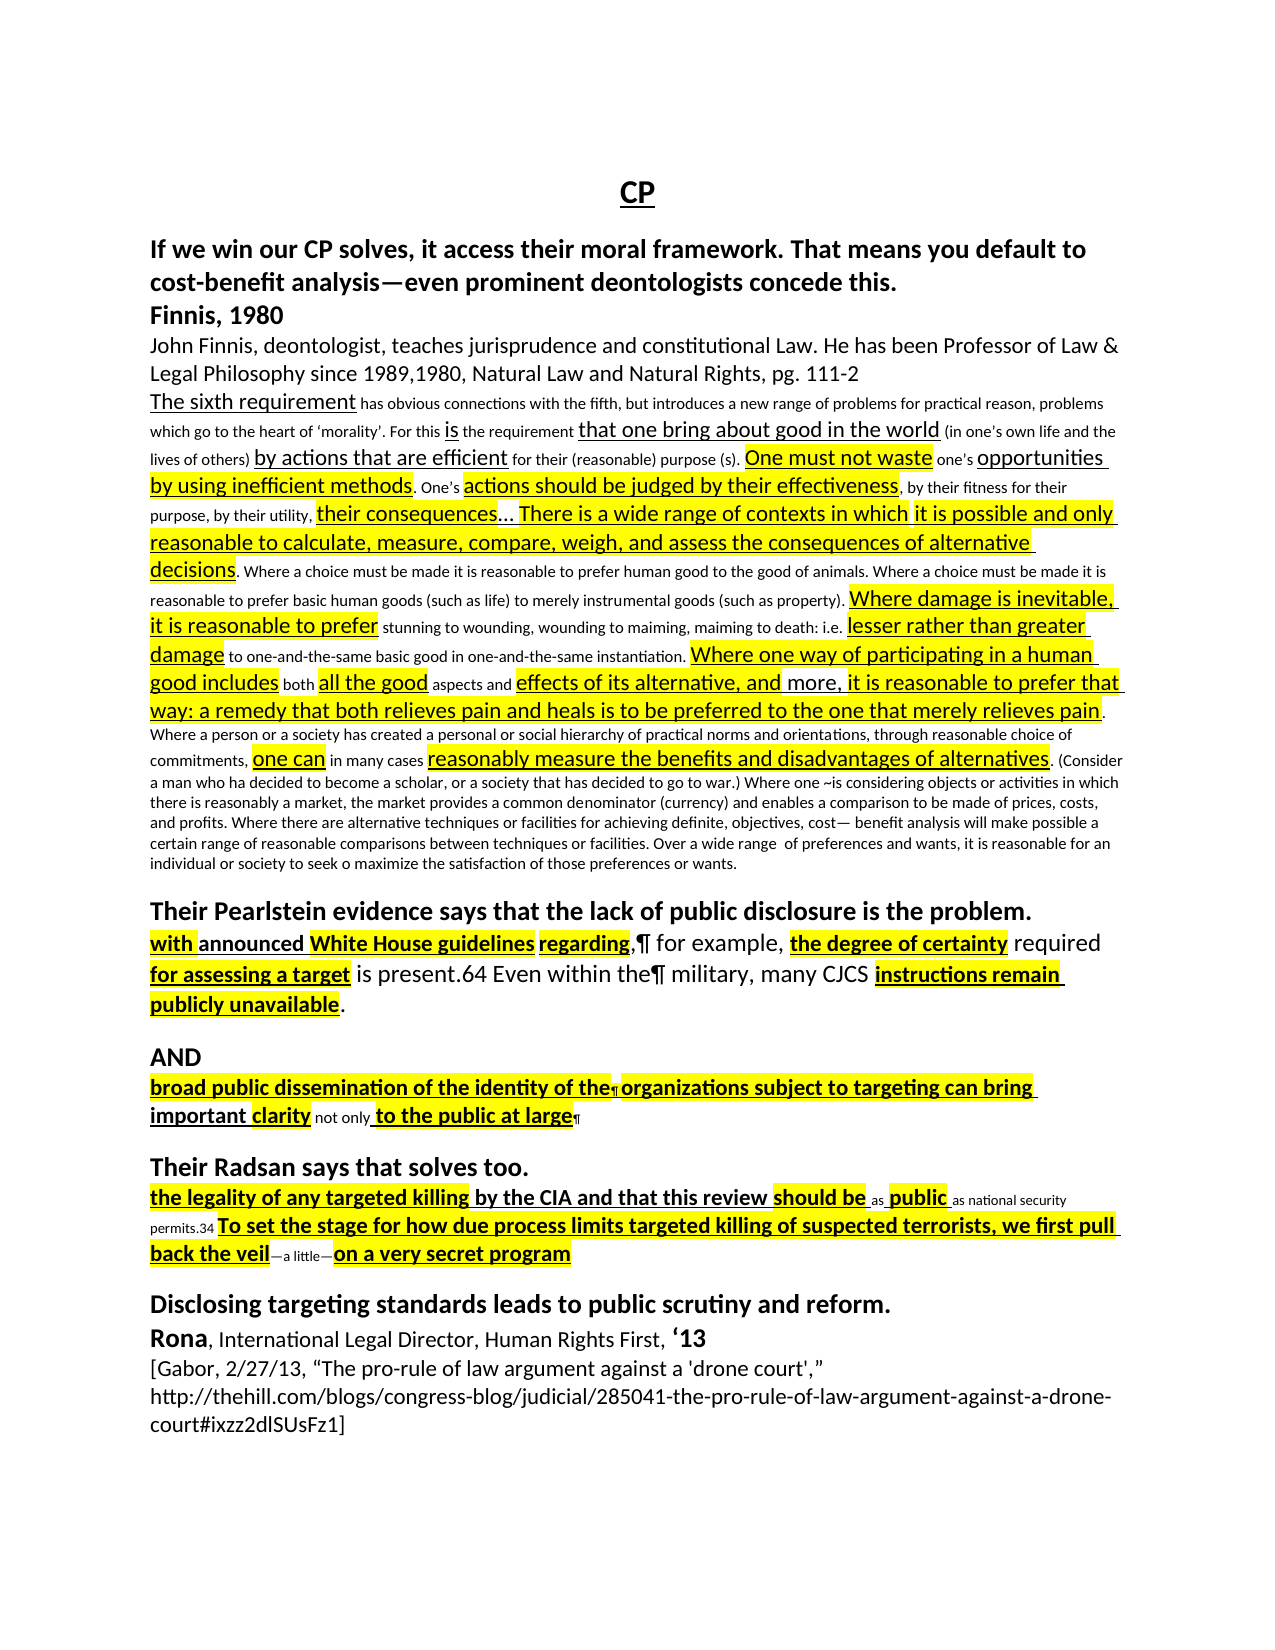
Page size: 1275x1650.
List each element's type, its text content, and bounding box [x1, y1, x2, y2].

text the legality of any targeted killing by the CIA and that this review should be as public as national security permits.34 To set the stage for how due process limits targeted killing of suspected terrorists, we first pull back the veil—a little—on a very secret program [571, 1183, 1125, 1267]
subtitle If we win our CP solves, it access their moral framework. That means you default to cost-benefit analysis—even prominent deontologists concede this. [150, 232, 1125, 298]
text broad public dissemination of the identity of the¶ organizations subject to targeting can bring important clarity not only to the public at large¶ [573, 1073, 1125, 1129]
text with announced White House guidelines regarding,¶ for example, the degree of certainty required for assessing a target is present.64 Even within the¶ military, many CJCS instructions remain publicly unavailable. [150, 927, 1125, 1019]
subtitle Their Radsan says that solves too. [150, 1150, 1125, 1183]
text Rona, International Legal Director, Human Rights First, ‘13 [150, 1321, 1125, 1354]
text [Gabor, 2/27/13, “The pro-rule of law argument against a 'drone court',” http://thehill.com/blogs/congress-blog/judicial/285041-the-pro-rule-of-law-argument-against-a-drone-court#ixzz2dlSUsFz1] [150, 1354, 1125, 1438]
subtitle Disclosing targeting standards leads to public scrutiny and reform. [150, 1288, 1125, 1321]
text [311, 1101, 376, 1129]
text Finnis, 1980 [150, 298, 1125, 331]
subtitle Their Pearlstein evidence says that the lack of public disclosure is the problem. [150, 894, 1125, 927]
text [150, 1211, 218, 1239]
text The sixth requirement has obvious connections with the fifth, but introduces a new range of problems for practical reason, problems which go to the heart of ‘morality’. For this is the requirement that one bring about good in the world (in one’s own life and the lives of others) by actions that are efficient for their (reasonable) purpose (s). One must not waste one’s opportunities by using inefficient methods. One’s actions should be judged by their effectiveness, by their fitness for their purpose, by their utility, their consequences… There is a wide range of contexts in which it is possible and only reasonable to calculate, measure, compare, weigh, and assess the consequences of alternative decisions. Where a choice must be made it is reasonable to prefer human good to the good of animals. Where a choice must be made it is reasonable to prefer basic human goods (such as life) to merely instrumental goods (such as property). Where damage is inevitable, it is reasonable to prefer stunning to wounding, wounding to maiming, maiming to death: i.e. lesser rather than greater damage to one-and-the-same basic good in one-and-the-same instantiation. Where one way of participating in a human good includes both all the good aspects and effects of its alternative, and more, it is reasonable to prefer that way: a remedy that both relieves pain and heals is to be preferred to the one that merely relieves pain. Where a person or a society has created a personal or social hierarchy of practical norms and orientations, through reasonable choice of commitments, one can in many cases reasonably measure the benefits and disadvantages of alternatives. (Consider a man who ha decided to become a scholar, or a society that has decided to go to war.) Where one ~is considering objects or activities in which there is reasonably a market, the market provides a common denominator (currency) and enables a comparison to be made of prices, costs, and profits. Where there are alternative techniques or facilities for achieving definite, objectives, cost— benefit analysis will make possible a certain range of reasonable comparisons between techniques or facilities. Over a wide range of preferences and wants, it is reasonable for an individual or society to seek o maximize the satisfaction of those preferences or wants. [150, 693, 1125, 874]
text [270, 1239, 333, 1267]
subtitle CP [150, 171, 1125, 212]
subtitle AND [150, 1040, 1125, 1073]
text The sixth requirement has obvious connections with the fifth, but introduces a new range of problems for practical reason, problems which go to the heart of ‘morality’. For this is the requirement that one bring about good in the world (in one’s own life and the lives of others) by actions that are efficient for their (reasonable) purpose (s). One must not waste one’s opportunities by using inefficient methods. One’s actions should be judged by their effectiveness, by their fitness for their purpose, by their utility, their consequences… There is a wide range of contexts in which it is possible and only reasonable to calculate, measure, compare, weigh, and assess the consequences of alternative decisions. Where a choice must be made it is reasonable to prefer human good to the good of animals. Where a choice must be made it is reasonable to prefer basic human goods (such as life) to merely instrumental goods (such as property). Where damage is inevitable, it is reasonable to prefer stunning to wounding, wounding to maiming, maiming to death: i.e. lesser rather than greater damage to one-and-the-same basic good in one-and-the-same instantiation. Where one way of participating in a human good includes both all the good aspects and effects of its alternative, and more, it is reasonable to prefer that way: a remedy that both relieves pain and heals is to be preferred to the one that merely relieves pain. Where a person or a society has created a personal or social hierarchy of practical norms and orientations, through reasonable choice of commitments, one can in many cases reasonably measure the benefits and disadvantages of alternatives. (Consider a man who ha decided to become a scholar, or a society that has decided to go to war.) Where one ~is considering objects or activities in which there is reasonably a market, the market provides a common denominator (currency) and enables a comparison to be made of prices, costs, and profits. Where there are alternative techniques or facilities for achieving definite, objectives, cost— benefit analysis will make possible a certain range of reasonable comparisons between techniques or facilities. Over a wide range of preferences and wants, it is reasonable for an individual or society to seek o maximize the satisfaction of those preferences or wants. [150, 387, 1125, 696]
text John Finnis, deontologist, teaches jurisprudence and constitutional Law. He has been Professor of Law & Legal Philosophy since 1989,1980, Natural Law and Natural Rights, pg. 111-2 [150, 331, 1125, 387]
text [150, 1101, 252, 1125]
